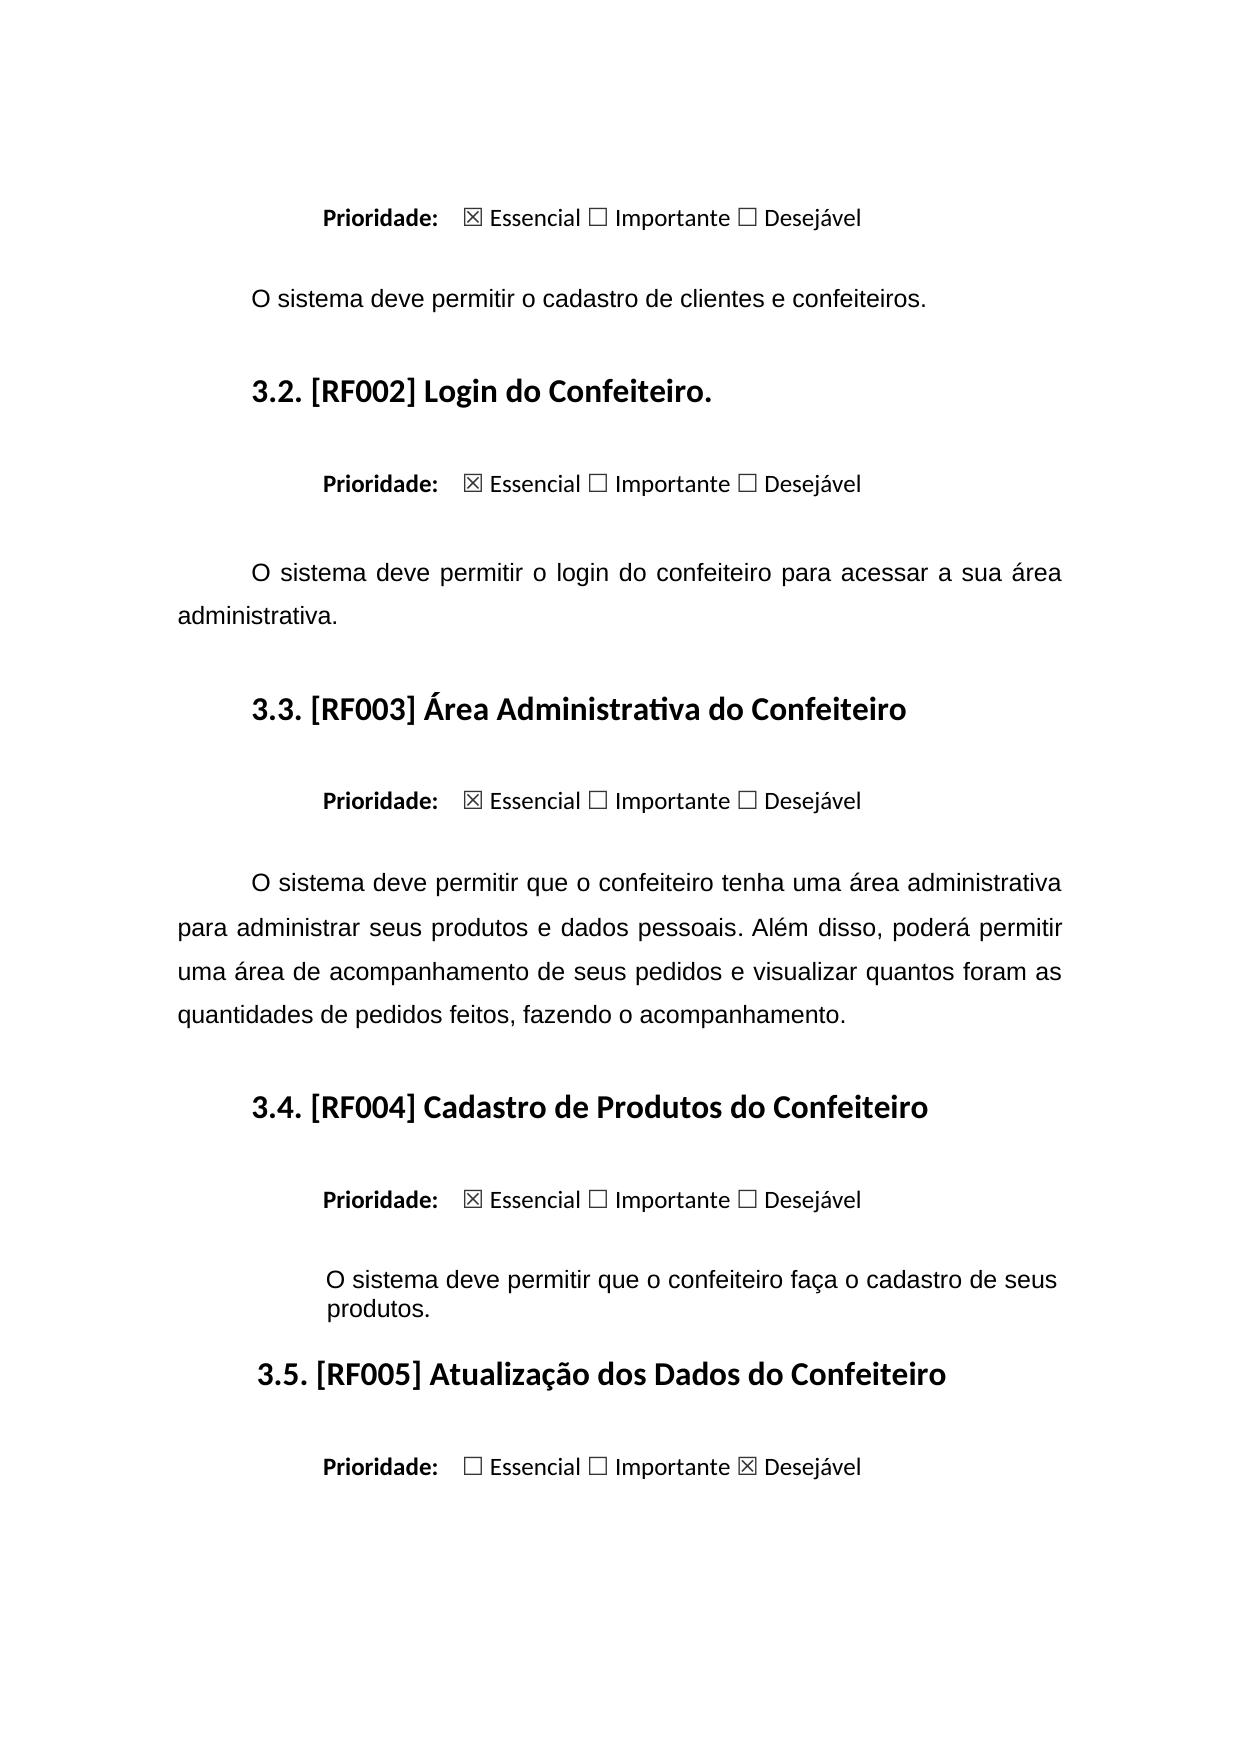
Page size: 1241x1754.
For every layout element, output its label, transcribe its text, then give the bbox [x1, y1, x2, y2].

text 3.3. [RF003] Área Administrativa do Confeiteiro [177, 688, 1063, 728]
text O sistema deve permitir o login do confeiteiro para acessar a sua área administrativa. [177, 558, 1063, 630]
text Prioridade: ☒ Essencial ☐ Importante ☐ Desejável [177, 466, 1063, 499]
text 3.4. [RF004] Cadastro de Produtos do Confeiteiro [177, 1086, 1063, 1127]
text O sistema deve permitir o cadastro de clientes e confeiteiros. [177, 284, 1063, 313]
text 3.2. [RF002] Login do Confeiteiro. [177, 370, 1063, 411]
text Prioridade: ☐ Essencial ☐ Importante ☒ Desejável [177, 1448, 1063, 1482]
text O sistema deve permitir que o confeiteiro tenha uma área administrativa para administrar seus produtos e dados pessoais. Além disso, poderá permitir uma área de acompanhamento de seus pedidos e visualizar quantos foram as quantidades de pedidos feitos, fazendo o acompanhamento. [177, 868, 1063, 1028]
text O sistema deve permitir que o confeiteiro faça o cadastro de seus produtos. [326, 1266, 1058, 1324]
text 3.5. [RF005] Atualização dos Dados do Confeiteiro [177, 1353, 1063, 1394]
text Prioridade: ☒ Essencial ☐ Importante ☐ Desejável [177, 200, 1063, 233]
text Prioridade: ☒ Essencial ☐ Importante ☐ Desejável [177, 1181, 1063, 1215]
text Prioridade: ☒ Essencial ☐ Importante ☐ Desejável [177, 783, 1063, 816]
